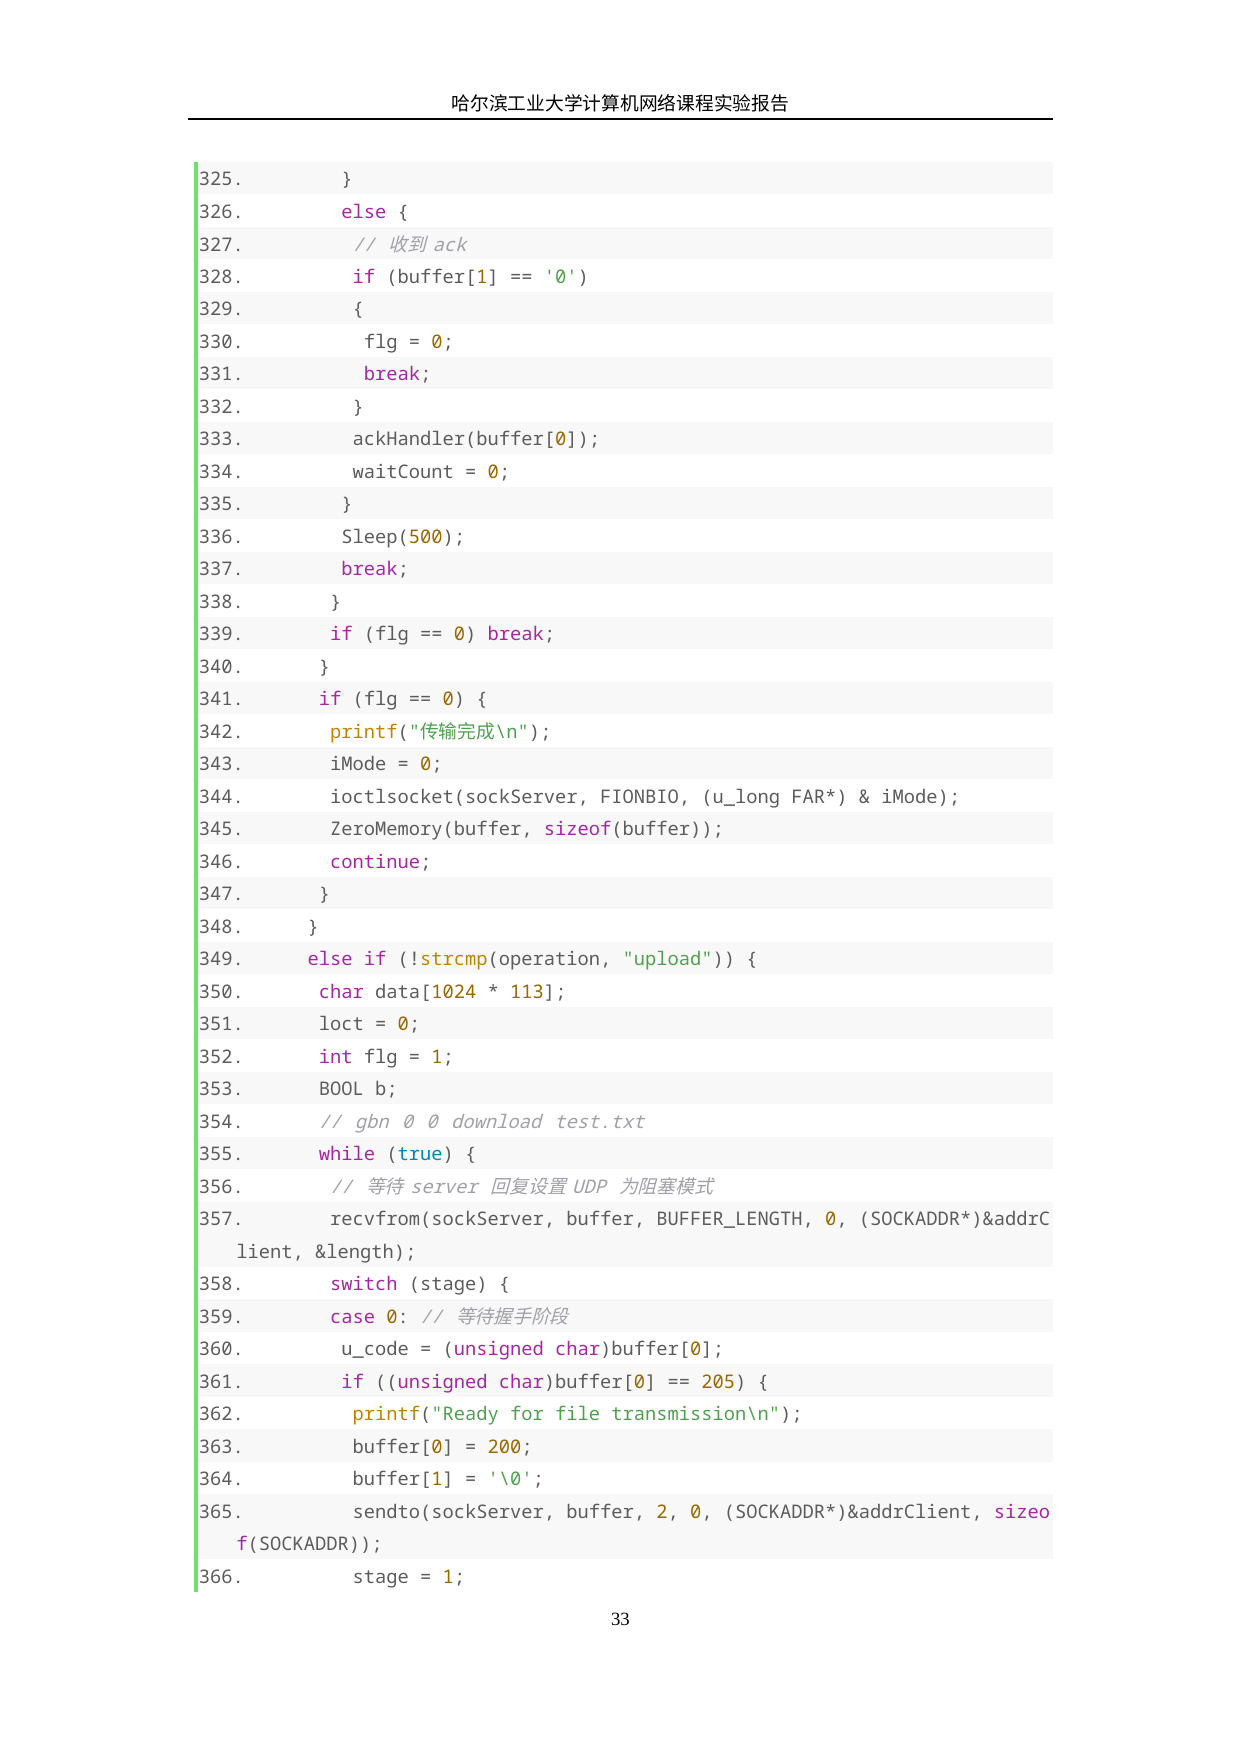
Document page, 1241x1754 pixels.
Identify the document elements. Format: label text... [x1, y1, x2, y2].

list printf("传输完成\n"); [198, 714, 1053, 747]
list ioctlsocket(sockServer, FIONBIO, (u_long FAR*) & iMode); [198, 779, 1053, 812]
list printf("Ready for file transmission\n"); [198, 1397, 1053, 1429]
list // 等待 server 回复设置 UDP 为阻塞模式 [198, 1169, 1053, 1202]
list char data[1024 * 113]; [198, 974, 1053, 1007]
list while (true) { [198, 1137, 1053, 1169]
list buffer[1] = '\0'; [198, 1462, 1053, 1494]
list sendto(sockServer, buffer, 2, 0, (SOCKADDR*)&addrClient, sizeof(SOCKADDR)); [198, 1494, 1053, 1559]
list continue; [198, 844, 1053, 877]
list u_code = (unsigned char)buffer[0]; [198, 1332, 1053, 1364]
list } [198, 649, 1053, 682]
list } [198, 584, 1053, 617]
list ZeroMemory(buffer, sizeof(buffer)); [198, 812, 1053, 844]
list } [198, 909, 1053, 942]
list } [198, 162, 1053, 194]
list buffer[0] = 200; [198, 1429, 1053, 1462]
list if (flg == 0) { [198, 682, 1053, 714]
list Sleep(500); [198, 519, 1053, 552]
list if (flg == 0) break; [198, 617, 1053, 649]
list else if (!strcmp(operation, "upload")) { [198, 942, 1053, 974]
list { [198, 292, 1053, 324]
list stage = 1; [198, 1559, 1053, 1592]
list BOOL b; [198, 1072, 1053, 1104]
list int flg = 1; [198, 1039, 1053, 1072]
list switch (stage) { [198, 1267, 1053, 1299]
list recvfrom(sockServer, buffer, BUFFER_LENGTH, 0, (SOCKADDR*)&addrClient, &length); [198, 1202, 1053, 1267]
list break; [198, 357, 1053, 389]
list break; [198, 552, 1053, 584]
list } [198, 389, 1053, 422]
list } [198, 487, 1053, 519]
list else { [198, 194, 1053, 227]
list if (buffer[1] == '0') [198, 259, 1053, 292]
list ackHandler(buffer[0]); [198, 422, 1053, 454]
list loct = 0; [198, 1007, 1053, 1039]
list } [198, 877, 1053, 909]
list // gbn 0 0 download test.txt [198, 1104, 1053, 1137]
list // 收到 ack [198, 227, 1053, 259]
list iMode = 0; [198, 747, 1053, 779]
list case 0: // 等待握手阶段 [198, 1299, 1053, 1332]
list flg = 0; [198, 324, 1053, 357]
list if ((unsigned char)buffer[0] == 205) { [198, 1364, 1053, 1397]
list waitCount = 0; [198, 454, 1053, 487]
